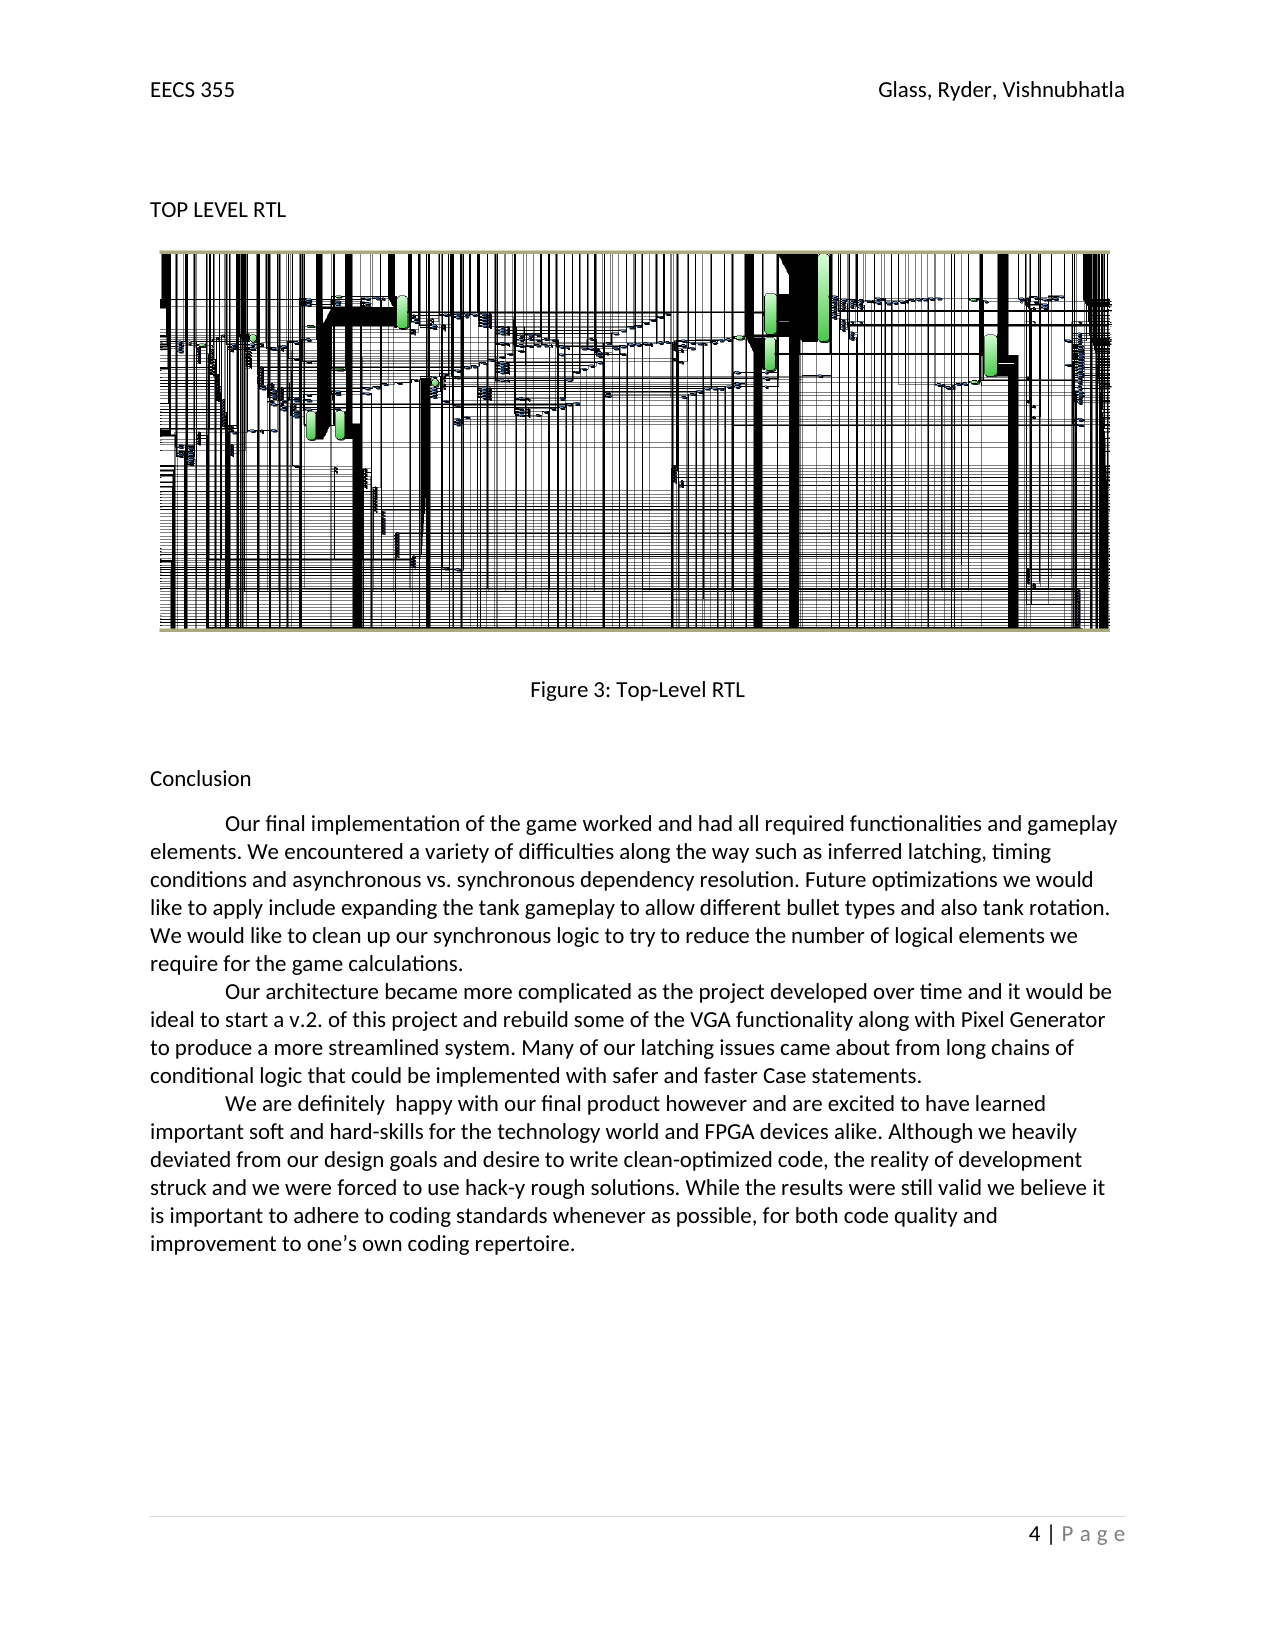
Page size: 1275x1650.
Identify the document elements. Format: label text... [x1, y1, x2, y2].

text Our final implementation of the game worked and had all required functionalities and gameplay elements. We encountered a variety of difficulties along the way such as inferred latching, timing conditions and asynchronous vs. synchronous dependency resolution. Future optimizations we would like to apply include expanding the tank gameplay to allow different bullet types and also tank rotation. We would like to clean up our synchronous logic to try to reduce the number of logical elements we require for the game calculations. Our architecture became more complicated as the project developed over time and it would be ideal to start a v.2. of this project and rebuild some of the VGA functionality along with Pixel Generator to produce a more streamlined system. Many of our latching issues came about from long chains of conditional logic that could be implemented with safer and faster Case statements. We are definitely happy with our final product however and are excited to have learned important soft and hard-skills for the technology world and FPGA devices alike. Although we heavily deviated from our design goals and desire to write clean-optimized code, the reality of development struck and we were forced to use hack-y rough solutions. While the results were still valid we believe it is important to adhere to coding standards whenever as possible, for both code quality and improvement to one’s own coding repertoire. [150, 809, 1125, 1257]
text Figure 3: Top-Level RTL [150, 675, 1125, 703]
picture [150, 239, 1125, 659]
text TOP LEVEL RTL [150, 195, 1125, 223]
text Conclusion [150, 764, 1125, 792]
